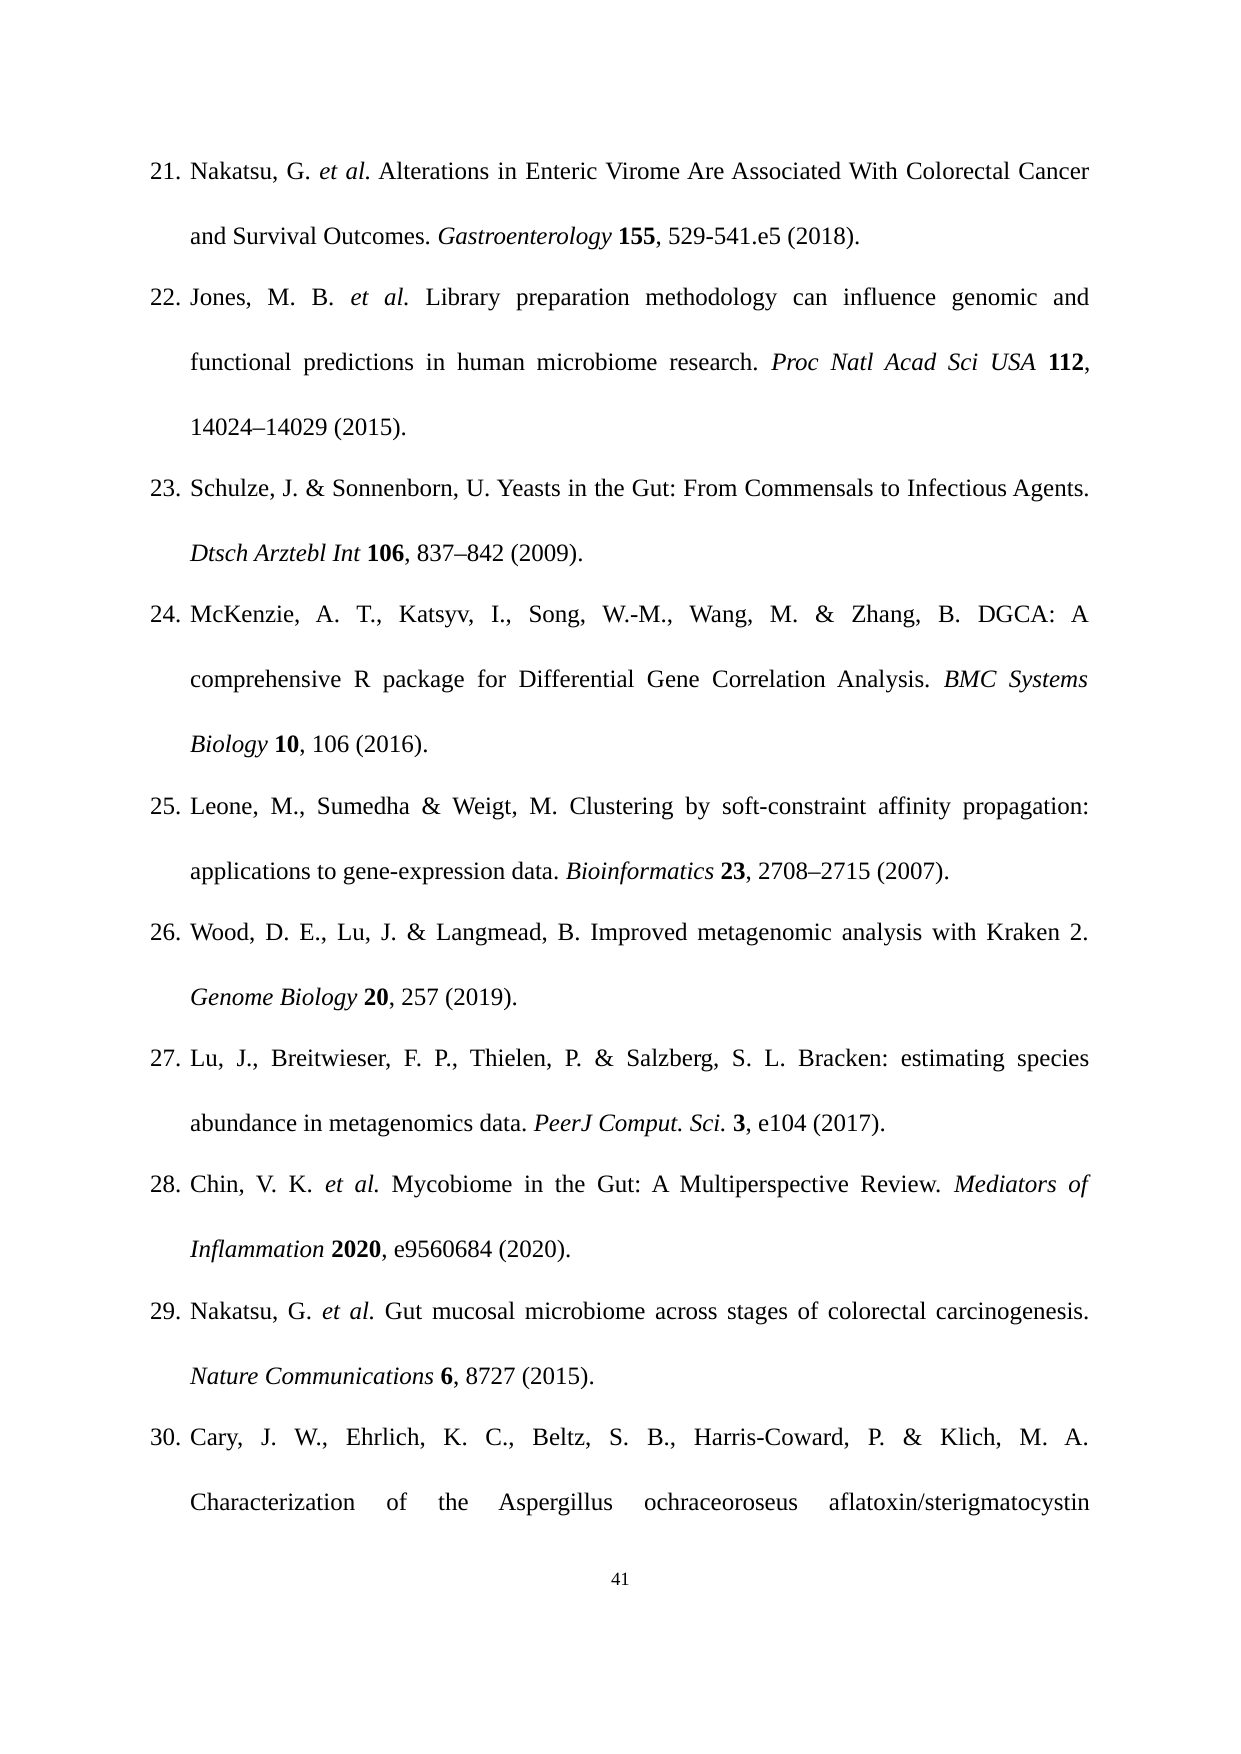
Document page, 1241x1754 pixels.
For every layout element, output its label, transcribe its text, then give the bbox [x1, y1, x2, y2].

text 25. Leone, M., Sumedha & Weigt, M. Clustering by soft-constraint affinity propagation: applications to gene-expression data. Bioinformatics 23, 2708–2715 (2007). [150, 789, 1090, 886]
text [150, 1420, 1090, 1518]
text 26. Wood, D. E., Lu, J. & Langmead, B. Improved metagenomic analysis with Kraken 2. Genome Biology 20, 257 (2019). [150, 915, 1090, 1013]
text 23. Schulze, J. & Sonnenborn, U. Yeasts in the Gut: From Commensals to Infectious Agents. Dtsch Arztebl Int 106, 837–842 (2009). [150, 471, 1090, 569]
text 21. Nakatsu, G. et al. Alterations in Enteric Virome Are Associated With Colorectal Cancer and Survival Outcomes. Gastroenterology 155, 529-541.e5 (2018). [150, 154, 1090, 251]
text 29. Nakatsu, G. et al. Gut mucosal microbiome across stages of colorectal carcinogenesis. Nature Communications 6, 8727 (2015). [150, 1294, 1090, 1391]
text 28. Chin, V. K. et al. Mycobiome in the Gut: A Multiperspective Review. Mediators of Inflammation 2020, e9560684 (2020). [150, 1168, 1090, 1265]
text 22. Jones, M. B. et al. Library preparation methodology can influence genomic and functional predictions in human microbiome research. Proc Natl Acad Sci USA 112, 14024–14029 (2015). [150, 280, 1090, 443]
text 24. McKenzie, A. T., Katsyv, I., Song, W.-M., Wang, M. & Zhang, B. DGCA: A comprehensive R package for Differential Gene Correlation Analysis. BMC Systems Biology 10, 106 (2016). [150, 598, 1090, 760]
text 27. Lu, J., Breitwieser, F. P., Thielen, P. & Salzberg, S. L. Bracken: estimating species abundance in metagenomics data. PeerJ Comput. Sci. 3, e104 (2017). [150, 1041, 1090, 1139]
